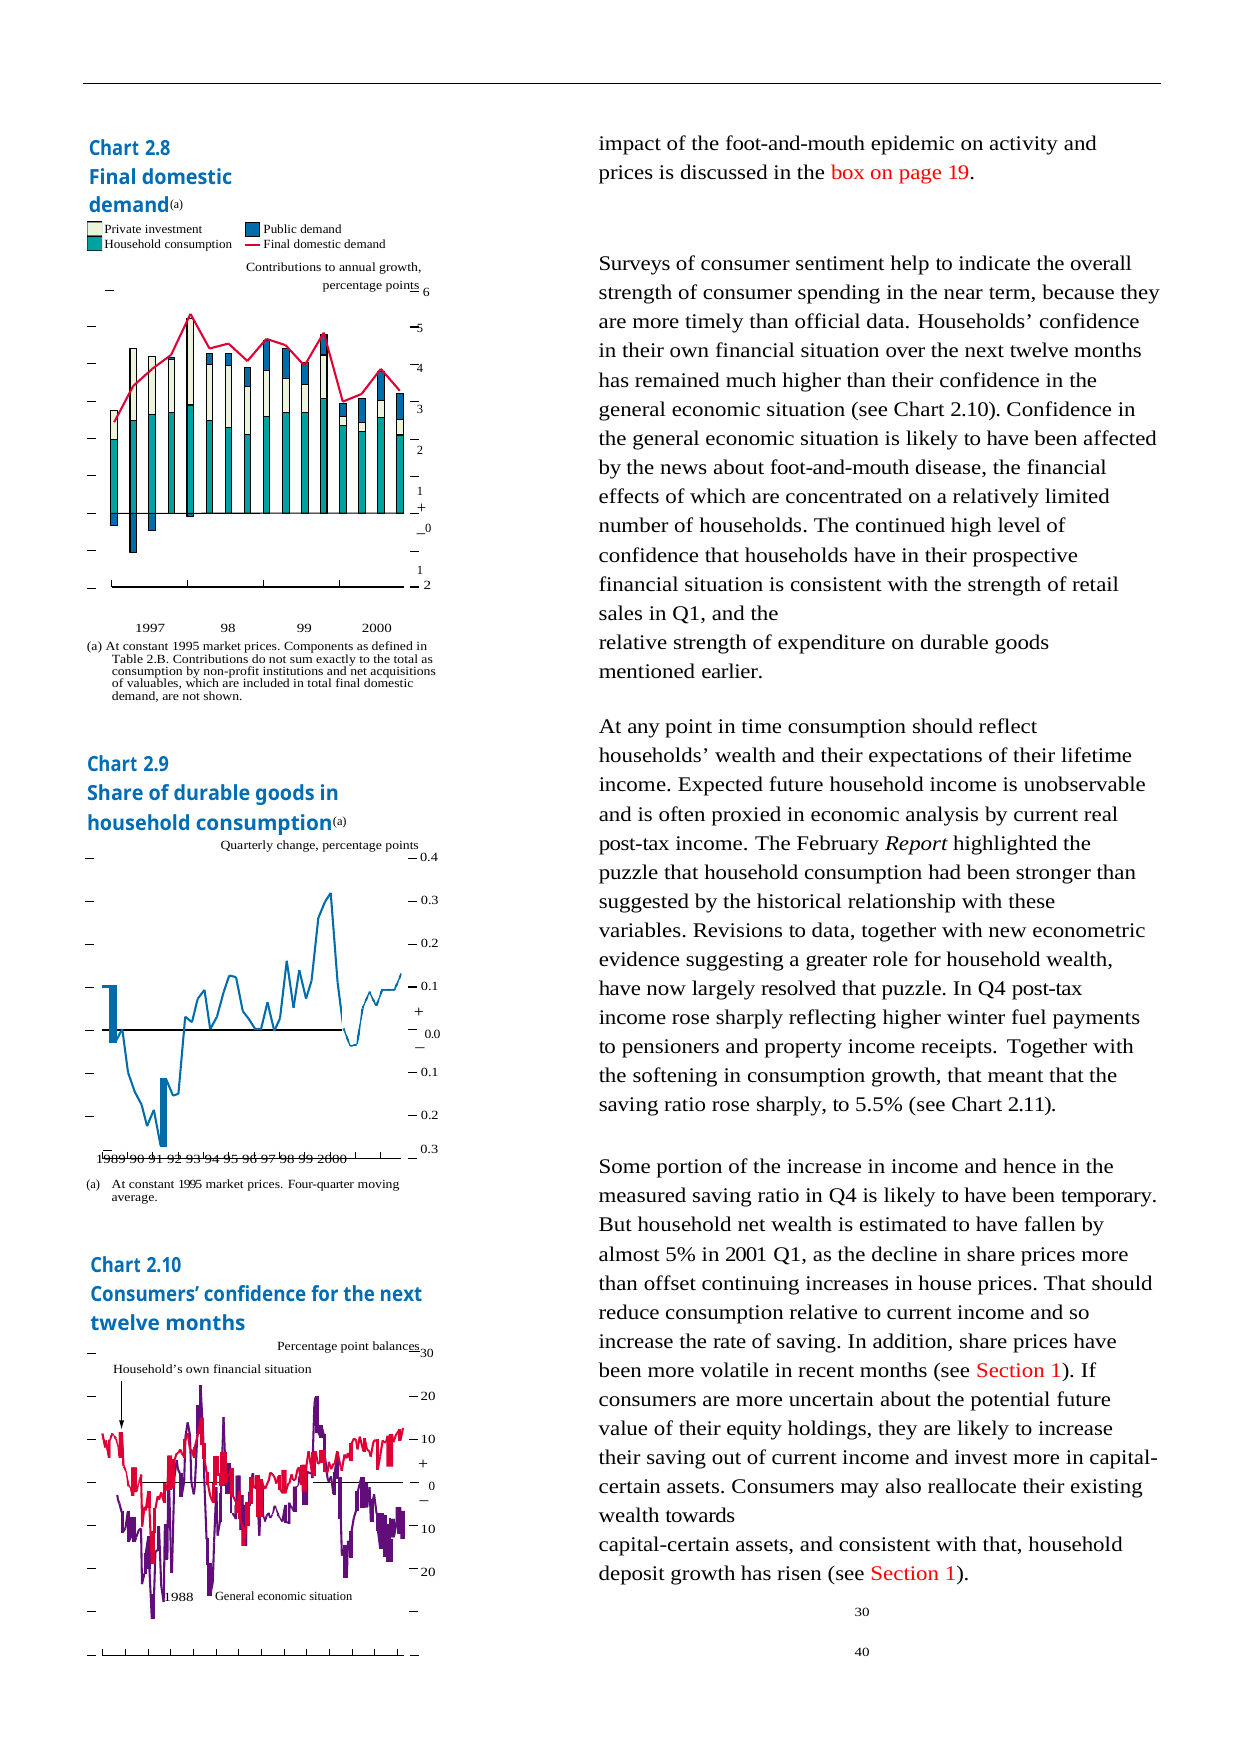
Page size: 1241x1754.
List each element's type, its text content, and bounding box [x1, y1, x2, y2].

text + [418, 1454, 446, 1473]
text 0.3 [420, 1141, 442, 1156]
picture [342, 972, 402, 978]
picture [342, 993, 402, 1047]
text + [414, 1003, 442, 1022]
text Share of durable goods in household consumption(a) [87, 778, 442, 836]
picture [101, 1446, 143, 1496]
text Surveys of consumer sentiment help to indicate the overall strength of consumer spending in the near term, because they are more timely than official data. Households’ confidence in their own financial situation over the next twelve months has remained much higher than their confidence in the general economic situation (see Chart 2.10). Confidence in the general economic situation is likely to have been affected by the news about foot-and-mouth disease, the financial effects of which are concentrated on a relatively limited number of households. The continued high level of confidence that households have in their prospective financial situation is consistent with the strength of retail sales in Q1, and the [598, 246, 1161, 625]
text _0.0 [415, 1023, 442, 1042]
picture [272, 1471, 281, 1477]
picture [231, 1497, 239, 1522]
text Some portion of the increase in income and hence in the [598, 1154, 1173, 1178]
subtitle Chart 2.9 [87, 749, 442, 778]
text 1988 [163, 1590, 439, 1604]
text measured saving ratio in Q4 is likely to have been temporary. But household net wealth is estimated to have fallen by almost 5% in 2001 Q1, as the decline in share prices more than offset continuing increases in house prices. That should reduce consumption relative to current income and so increase the rate of saving. In addition, share prices have been more volatile in recent months (see Section 1). If consumers are more uncertain about the potential future value of their equity holdings, they are likely to increase their saving out of current income and invest more in capital-certain assets. Consumers may also reallocate their existing wealth towards [598, 1183, 1158, 1527]
text capital-certain assets, and consistent with that, household deposit growth has risen (see Section 1). [598, 1532, 1125, 1585]
picture [391, 1507, 405, 1522]
list At constant 1995 market prices. Four-quarter moving average. [86, 1178, 446, 1204]
picture [260, 1471, 270, 1484]
text 1989 90 91 92 93 94 95 96 97 98 99 2000 [96, 1152, 413, 1167]
picture [250, 1488, 257, 1522]
text Final domestic demand [263, 237, 435, 251]
text 10 [67, 1432, 435, 1446]
picture [287, 1471, 295, 1483]
text At any point in time consumption should reflect households’ wealth and their expectations of their lifetime income. Expected future household income is unobservable and is often proxied in economic analysis by current real [598, 714, 1146, 826]
text Household consumption [104, 237, 236, 251]
picture [231, 1536, 242, 1546]
text 20 [67, 1564, 435, 1579]
text 30 [854, 1605, 1173, 1619]
text 20 [67, 1389, 435, 1403]
picture [245, 1536, 258, 1546]
text relative strength of expenditure on durable goods mentioned earlier. [598, 630, 1146, 683]
text impact of the foot-and-mouth epidemic on activity and prices is discussed in the box on page 19. [598, 131, 1152, 184]
picture [87, 221, 103, 251]
text Percentage point balances30 Household’s own financial situation [113, 1339, 436, 1376]
picture [260, 1471, 314, 1522]
text post-tax income. The February Report highlighted the puzzle that household consumption had been stronger than suggested by the historical relationship with these variables. Revisions to data, together with new econometric evidence suggesting a greater role for household wealth, have now largely resolved that puzzle. In Q4 post-tax income rose sharply reflecting higher winter fuel payments to pensioners and property income receipts. Together with the softening in consumption growth, that meant that the saving ratio rose sharply, to 5.5% (see Chart 2.11). [598, 831, 1148, 1116]
picture [234, 1473, 258, 1522]
subtitle Chart 2.8 [88, 133, 313, 161]
text 10 [67, 1522, 435, 1536]
text Final domestic demand(a) [88, 162, 313, 219]
text 0.2 [67, 936, 438, 950]
text 0.1 [67, 978, 438, 993]
text 0.1 [67, 1065, 438, 1079]
text 2 [241, 578, 431, 592]
text Contributions to annual growth, [246, 261, 435, 274]
text (a) At constant 1995 market prices. Components as defined in Table 2.B. Contributions do not sum exactly to the total as consumption by non-profit institutions and net acquisitions of valuables, which are included in total final domestic demand, are not shown. [87, 641, 442, 703]
text percentage points 6 [322, 274, 435, 294]
text 0.2 [67, 1108, 438, 1122]
text 0.3 [67, 893, 438, 907]
text _0 [419, 1474, 446, 1503]
subtitle Chart 2.10 [90, 1250, 446, 1278]
text Consumers’ confidence for the next twelve months [90, 1279, 446, 1337]
